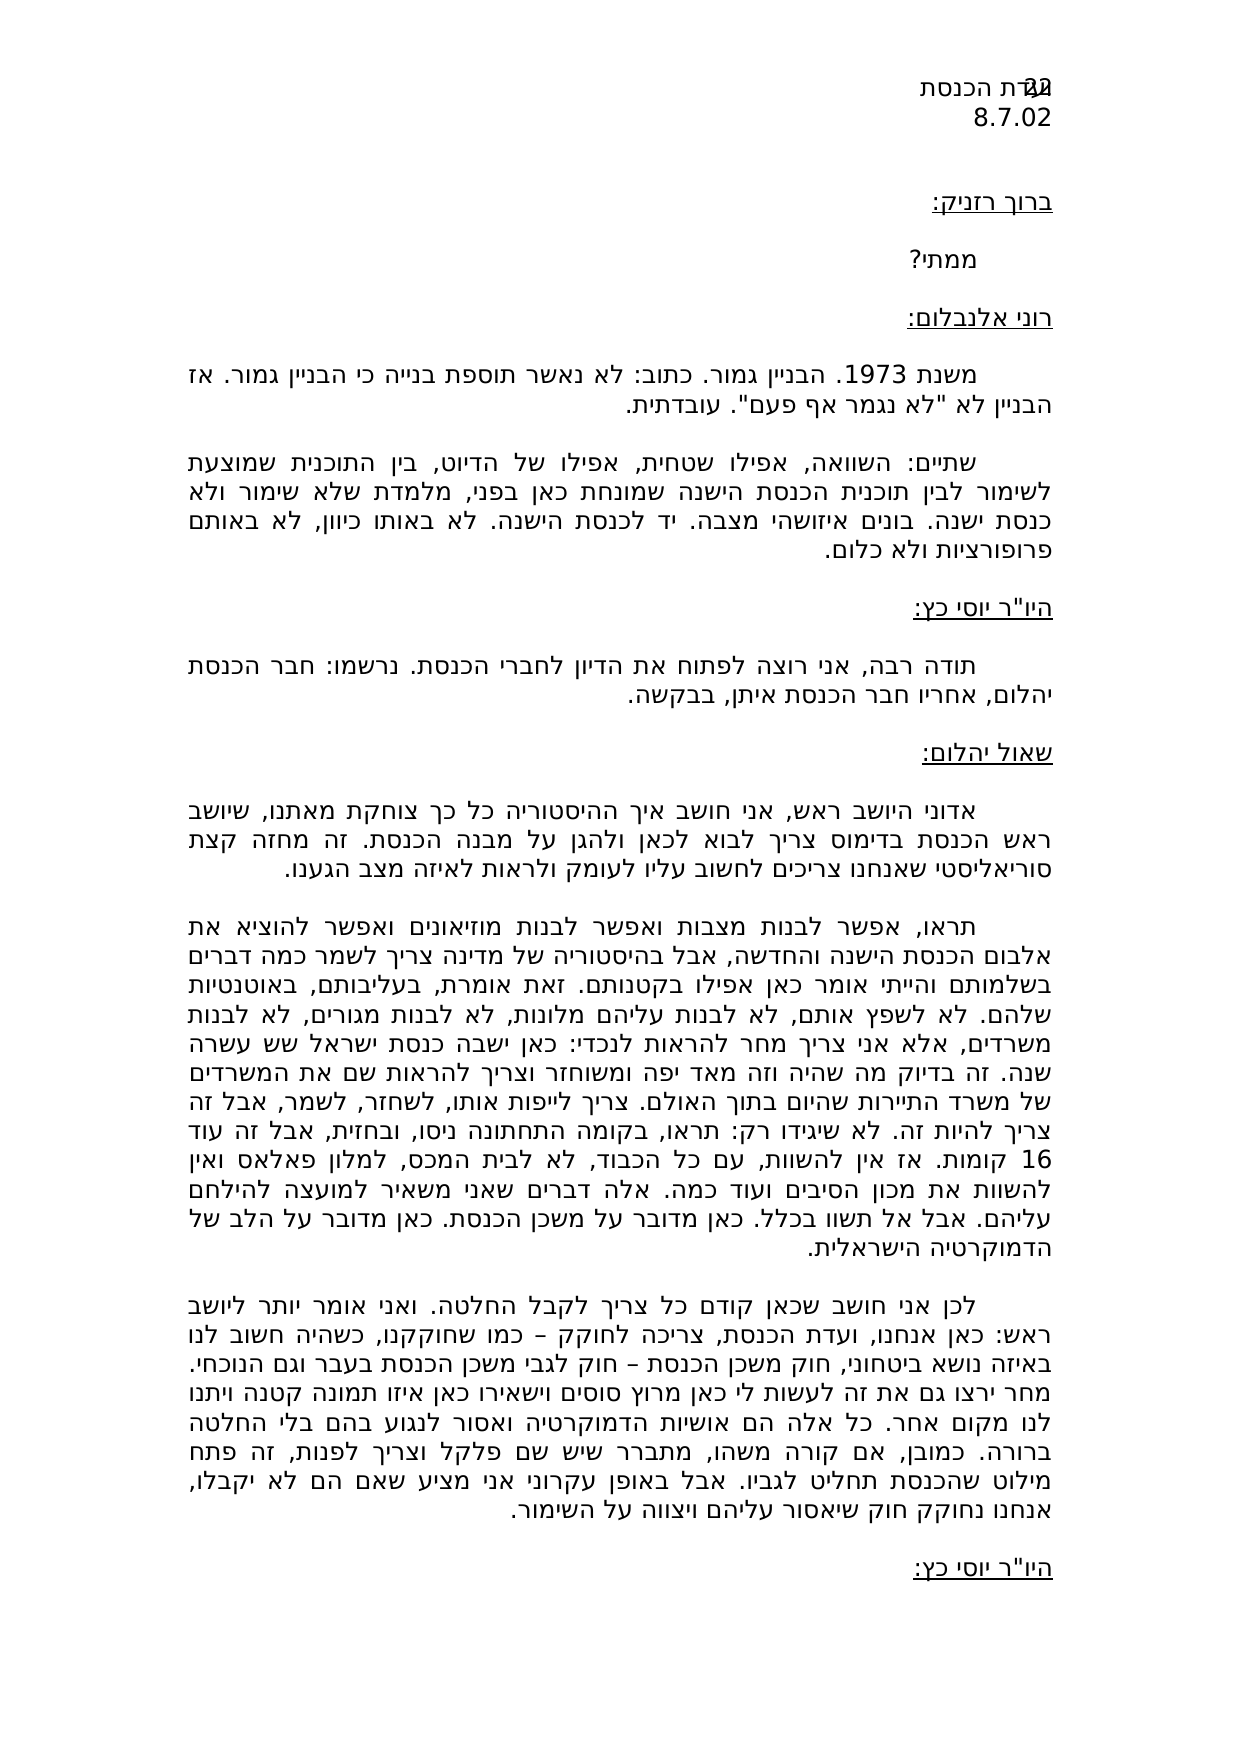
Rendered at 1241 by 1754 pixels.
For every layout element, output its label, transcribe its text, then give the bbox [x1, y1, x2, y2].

text שתיים: השוואה, אפילו שטחית, אפילו של הדיוט, בין התוכנית שמוצעת לשימור לבין תוכנית הכנסת הישנה שמונחת כאן בפני, מלמדת שלא שימור ולא כנסת ישנה. בונים איזושהי מצבה. יד לכנסת הישנה. לא באותו כיוון, לא באותם פרופורציות ולא כלום. [187, 448, 1053, 564]
text היו"ר יוסי כץ: [187, 593, 1053, 622]
text ממתי? [187, 245, 1053, 274]
text תראו, אפשר לבנות מצבות ואפשר לבנות מוזיאונים ואפשר להוציא את אלבום הכנסת הישנה והחדשה, אבל בהיסטוריה של מדינה צריך לשמר כמה דברים בשלמותם והייתי אומר כאן אפילו בקטנותם. זאת אומרת, בעליבותם, באוטנטיות שלהם. לא לשפץ אותם, לא לבנות עליהם מלונות, לא לבנות מגורים, לא לבנות משרדים, אלא אני צריך מחר להראות לנכדי: כאן ישבה כנסת ישראל שש עשרה שנה. זה בדיוק מה שהיה וזה מאד יפה ומשוחזר וצריך להראות שם את המשרדים של משרד התיירות שהיום בתוך האולם. צריך לייפות אותו, לשחזר, לשמר, אבל זה צריך להיות זה. לא שיגידו רק: תראו, בקומה התחתונה ניסו, ובחזית, אבל זה עוד 16 קומות. אז אין להשוות, עם כל הכבוד, לא לבית המכס, למלון פאלאס ואין להשוות את מכון הסיבים ועוד כמה. אלה דברים שאני משאיר למועצה להילחם עליהם. אבל אל תשוו בכלל. כאן מדובר על משכן הכנסת. כאן מדובר על הלב של הדמוקרטיה הישראלית. [187, 912, 1053, 1262]
text תודה רבה, אני רוצה לפתוח את הדיון לחברי הכנסת. נרשמו: חבר הכנסת יהלום, אחריו חבר הכנסת איתן, בבקשה. [187, 651, 1053, 709]
text לכן אני חושב שכאן קודם כל צריך לקבל החלטה. ואני אומר יותר ליושב ראש: כאן אנחנו, ועדת הכנסת, צריכה לחוקק – כמו שחוקקנו, כשהיה חשוב לנו באיזה נושא ביטחוני, חוק משכן הכנסת – חוק לגבי משכן הכנסת בעבר וגם הנוכחי. מחר ירצו גם את זה לעשות לי כאן מרוץ סוסים וישאירו כאן איזו תמונה קטנה ויתנו לנו מקום אחר. כל אלה הם אושיות הדמוקרטיה ואסור לנגוע בהם בלי החלטה ברורה. כמובן, אם קורה משהו, מתברר שיש שם פלקל וצריך לפנות, זה פתח מילוט שהכנסת תחליט לגביו. אבל באופן עקרוני אני מציע שאם הם לא יקבלו, אנחנו נחוקק חוק שיאסור עליהם ויצווה על השימור. [187, 1291, 1053, 1524]
text אדוני היושב ראש, אני חושב איך ההיסטוריה כל כך צוחקת מאתנו, שיושב ראש הכנסת בדימוס צריך לבוא לכאן ולהגן על מבנה הכנסת. זה מחזה קצת סוריאליסטי שאנחנו צריכים לחשוב עליו לעומק ולראות לאיזה מצב הגענו. [187, 796, 1053, 884]
text היו"ר יוסי כץ: [187, 1553, 1053, 1582]
text רוני אלנבלום: [187, 303, 1053, 332]
text ברוך רזניק: [187, 187, 1053, 216]
text שאול יהלום: [187, 738, 1053, 767]
text משנת 1973. הבניין גמור. כתוב: לא נאשר תוספת בנייה כי הבניין גמור. אז הבניין לא "לא נגמר אף פעם". עובדתית. [187, 361, 1053, 419]
